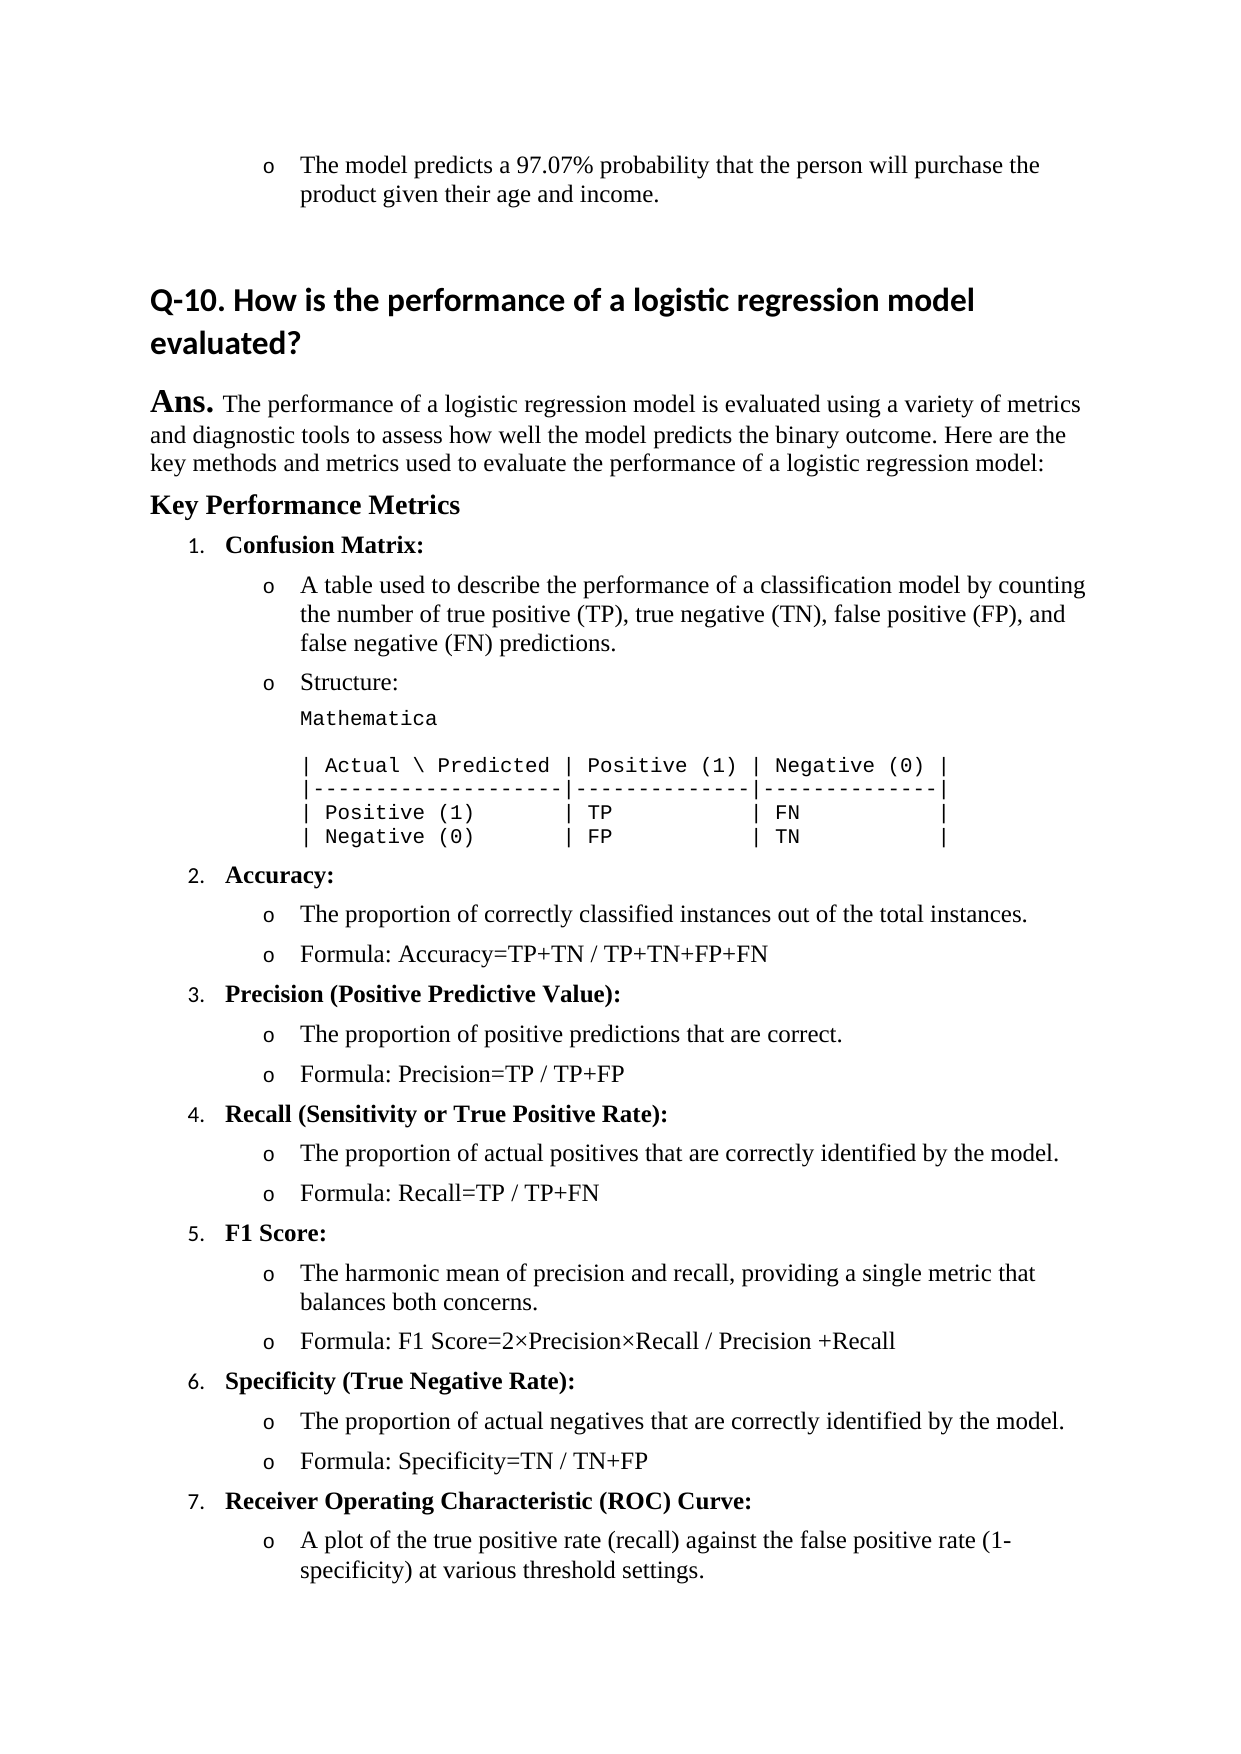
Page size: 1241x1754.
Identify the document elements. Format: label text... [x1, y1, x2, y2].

list Recall (Sensitivity or True Positive Rate): [187, 1099, 1090, 1128]
list The model predicts a 97.07% probability that the person will purchase the product given their age and income. [262, 150, 1090, 208]
list A plot of the true positive rate (recall) against the false positive rate (1-specificity) at various threshold settings. [262, 1525, 1090, 1584]
list The harmonic mean of precision and recall, providing a single metric that balances both concerns. [262, 1258, 1090, 1316]
list The proportion of positive predictions that are correct. [262, 1019, 1090, 1048]
text Mathematica [300, 707, 1090, 731]
text | Positive (1) | TP | FN | [300, 802, 1090, 826]
text |--------------------|--------------|--------------| [300, 778, 1090, 802]
list Specificity (True Negative Rate): [187, 1366, 1090, 1396]
text | Actual \ Predicted | Positive (1) | Negative (0) | [300, 755, 1090, 778]
list The proportion of actual negatives that are correctly identified by the model. [262, 1406, 1090, 1436]
list Formula: Specificity=TN / TN+FP [262, 1446, 1090, 1476]
text Ans. The performance of a logistic regression model is evaluated using a variety of metrics and diagnostic tools to assess how well the model predicts the binary outcome. Here are the key methods and metrics used to evaluate the performance of a logistic regression model: [150, 381, 1090, 477]
list F1 Score: [187, 1218, 1090, 1247]
list Formula: Accuracy=TP+TN / TP+TN+FP+FN [262, 939, 1090, 969]
list A table used to describe the performance of a classification model by counting the number of true positive (TP), true negative (TN), false positive (FP), and false negative (FN) predictions. [262, 570, 1090, 657]
list Accuracy: [187, 860, 1090, 889]
list The proportion of actual positives that are correctly identified by the model. [262, 1138, 1090, 1168]
list Receiver Operating Characteristic (ROC) Curve: [187, 1486, 1090, 1515]
list Formula: F1 Score=2×Precision×Recall / Precision +Recall [262, 1326, 1090, 1356]
list The proportion of correctly classified instances out of the total instances. [262, 899, 1090, 929]
text | Negative (0) | FP | TN | [300, 826, 1090, 849]
text Q-10. How is the performance of a logistic regression model evaluated? [150, 278, 1090, 362]
list Formula: Recall=TP / TP+FN [262, 1178, 1090, 1208]
list Precision (Positive Predictive Value): [187, 979, 1090, 1008]
list Formula: Precision=TP / TP+FP [262, 1059, 1090, 1088]
list Structure: [262, 667, 1090, 697]
text Key Performance Metrics [150, 488, 1090, 520]
list Confusion Matrix: [187, 531, 1090, 559]
